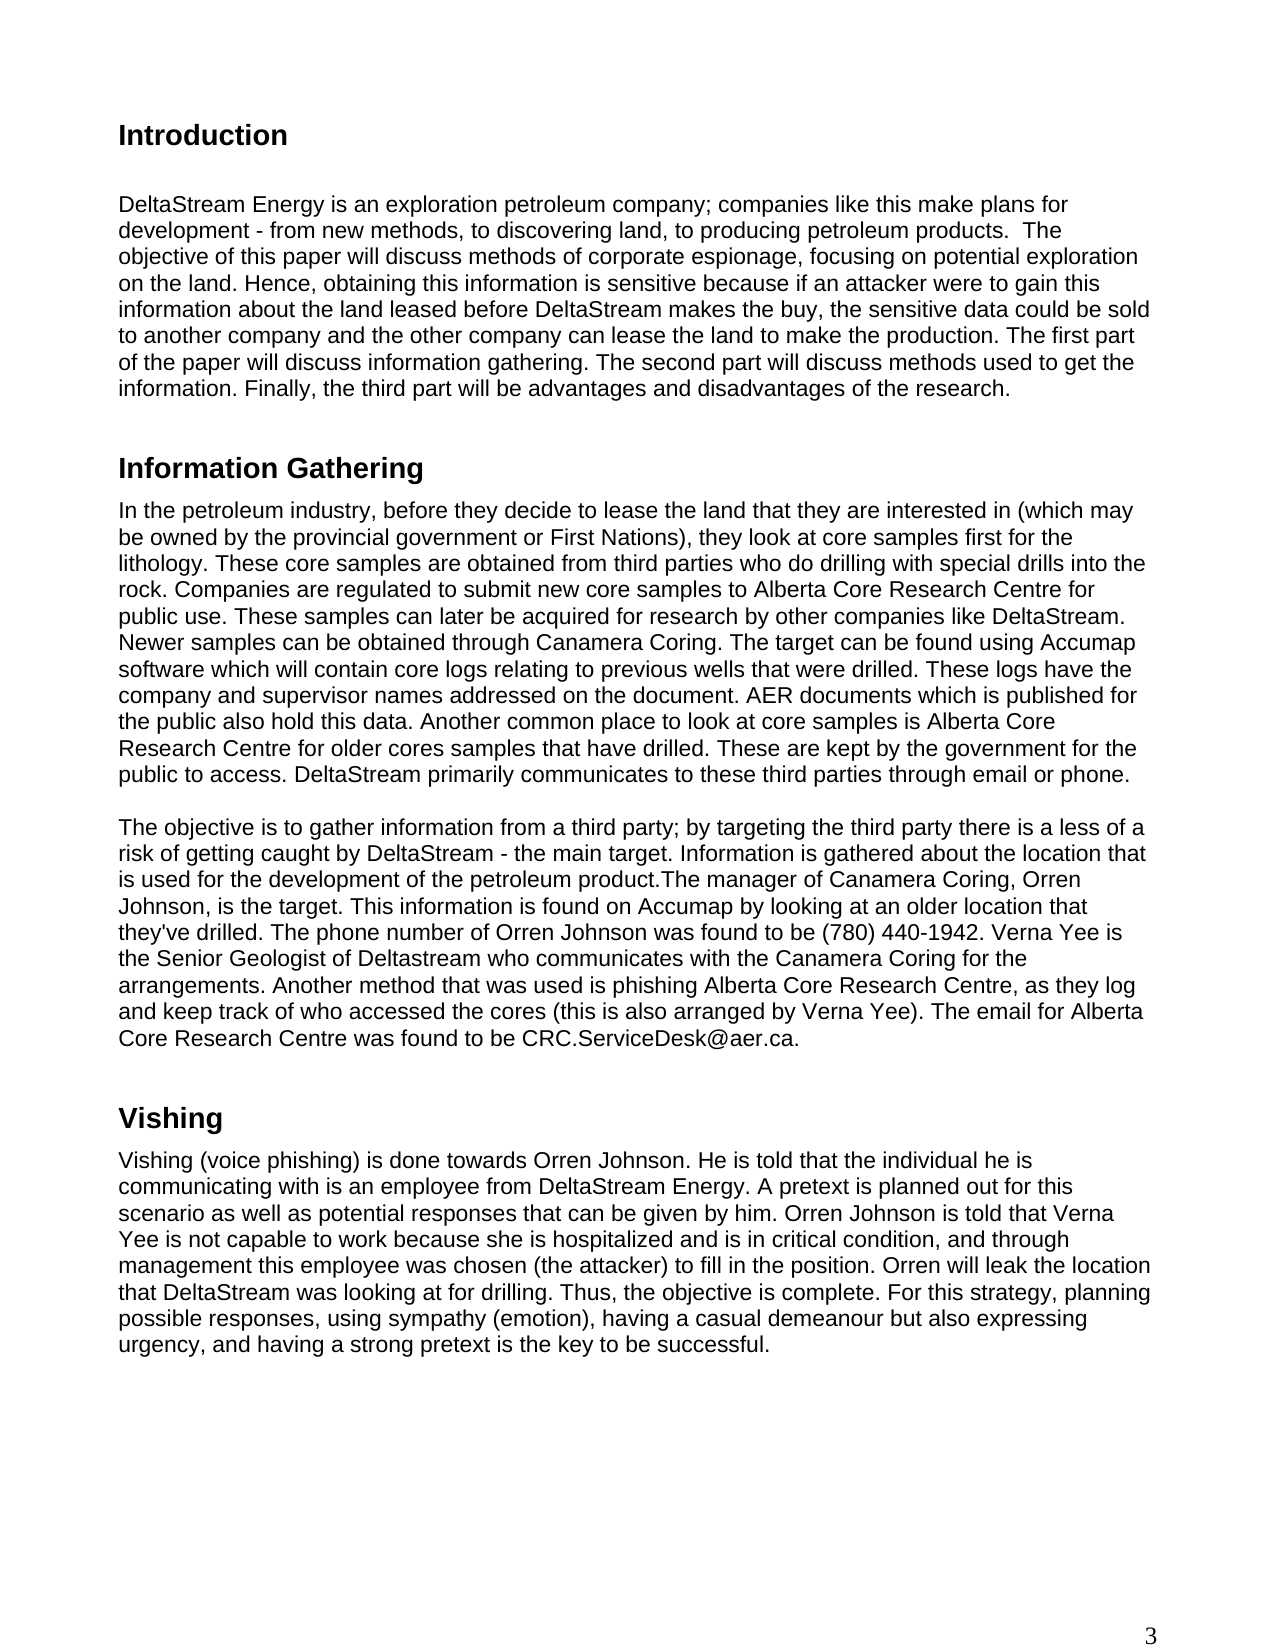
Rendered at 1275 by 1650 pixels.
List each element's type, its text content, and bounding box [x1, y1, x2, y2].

subtitle Introduction [118, 118, 1157, 152]
subtitle Vishing [118, 1101, 1157, 1134]
subtitle Information Gathering [118, 451, 1157, 485]
text The objective is to gather information from a third party; by targeting the third party there is a less of a risk of getting caught by DeltaStream - the main target. Information is gathered about the location that is used for the development of the petroleum product.The manager of Canamera Coring, Orren Johnson, is the target. This information is found on Accumap by looking at an older location that they've drilled. The phone number of Orren Johnson was found to be (780) 440-1942. Verna Yee is the Senior Geologist of Deltastream who communicates with the Canamera Coring for the arrangements. Another method that was used is phishing Alberta Core Research Centre, as they log and keep track of who accessed the cores (this is also arranged by Verna Yee). The email for Alberta Core Research Centre was found to be CRC.ServiceDesk@aer.ca. [118, 814, 1157, 1051]
text Vishing (voice phishing) is done towards Orren Johnson. He is told that the individual he is communicating with is an employee from DeltaStream Energy. A pretext is planned out for this scenario as well as potential responses that can be given by him. Orren Johnson is told that Verna Yee is not capable to work because she is hospitalized and is in critical condition, and through management this employee was chosen (the attacker) to fill in the position. Orren will leak the location that DeltaStream was looking at for drilling. Thus, the objective is complete. For this strategy, planning possible responses, using sympathy (emotion), having a casual demeanour but also expressing urgency, and having a strong pretext is the key to be successful. [118, 1147, 1157, 1358]
text DeltaStream Energy is an exploration petroleum company; companies like this make plans for development - from new methods, to discovering land, to producing petroleum products. The objective of this paper will discuss methods of corporate espionage, focusing on potential exploration on the land. Hence, obtaining this information is sensitive because if an attacker were to gain this information about the land leased before DeltaStream makes the buy, the sensitive data could be sold to another company and the other company can lease the land to make the production. The first part of the paper will discuss information gathering. The second part will discuss methods used to get the information. Finally, the third part will be advantages and disadvantages of the research. [118, 191, 1157, 401]
text In the petroleum industry, before they decide to lease the land that they are interested in (which may be owned by the provincial government or First Nations), they look at core samples first for the lithology. These core samples are obtained from third parties who do drilling with special drills into the rock. Companies are regulated to submit new core samples to Alberta Core Research Centre for public use. These samples can later be acquired for research by other companies like DeltaStream. Newer samples can be obtained through Canamera Coring. The target can be found using Accumap software which will contain core logs relating to previous wells that were drilled. These logs have the company and supervisor names addressed on the document. AER documents which is published for the public also hold this data. Another common place to look at core samples is Alberta Core Research Centre for older cores samples that have drilled. These are kept by the government for the public to access. DeltaStream primarily communicates to these third parties through email or phone. [118, 497, 1157, 787]
